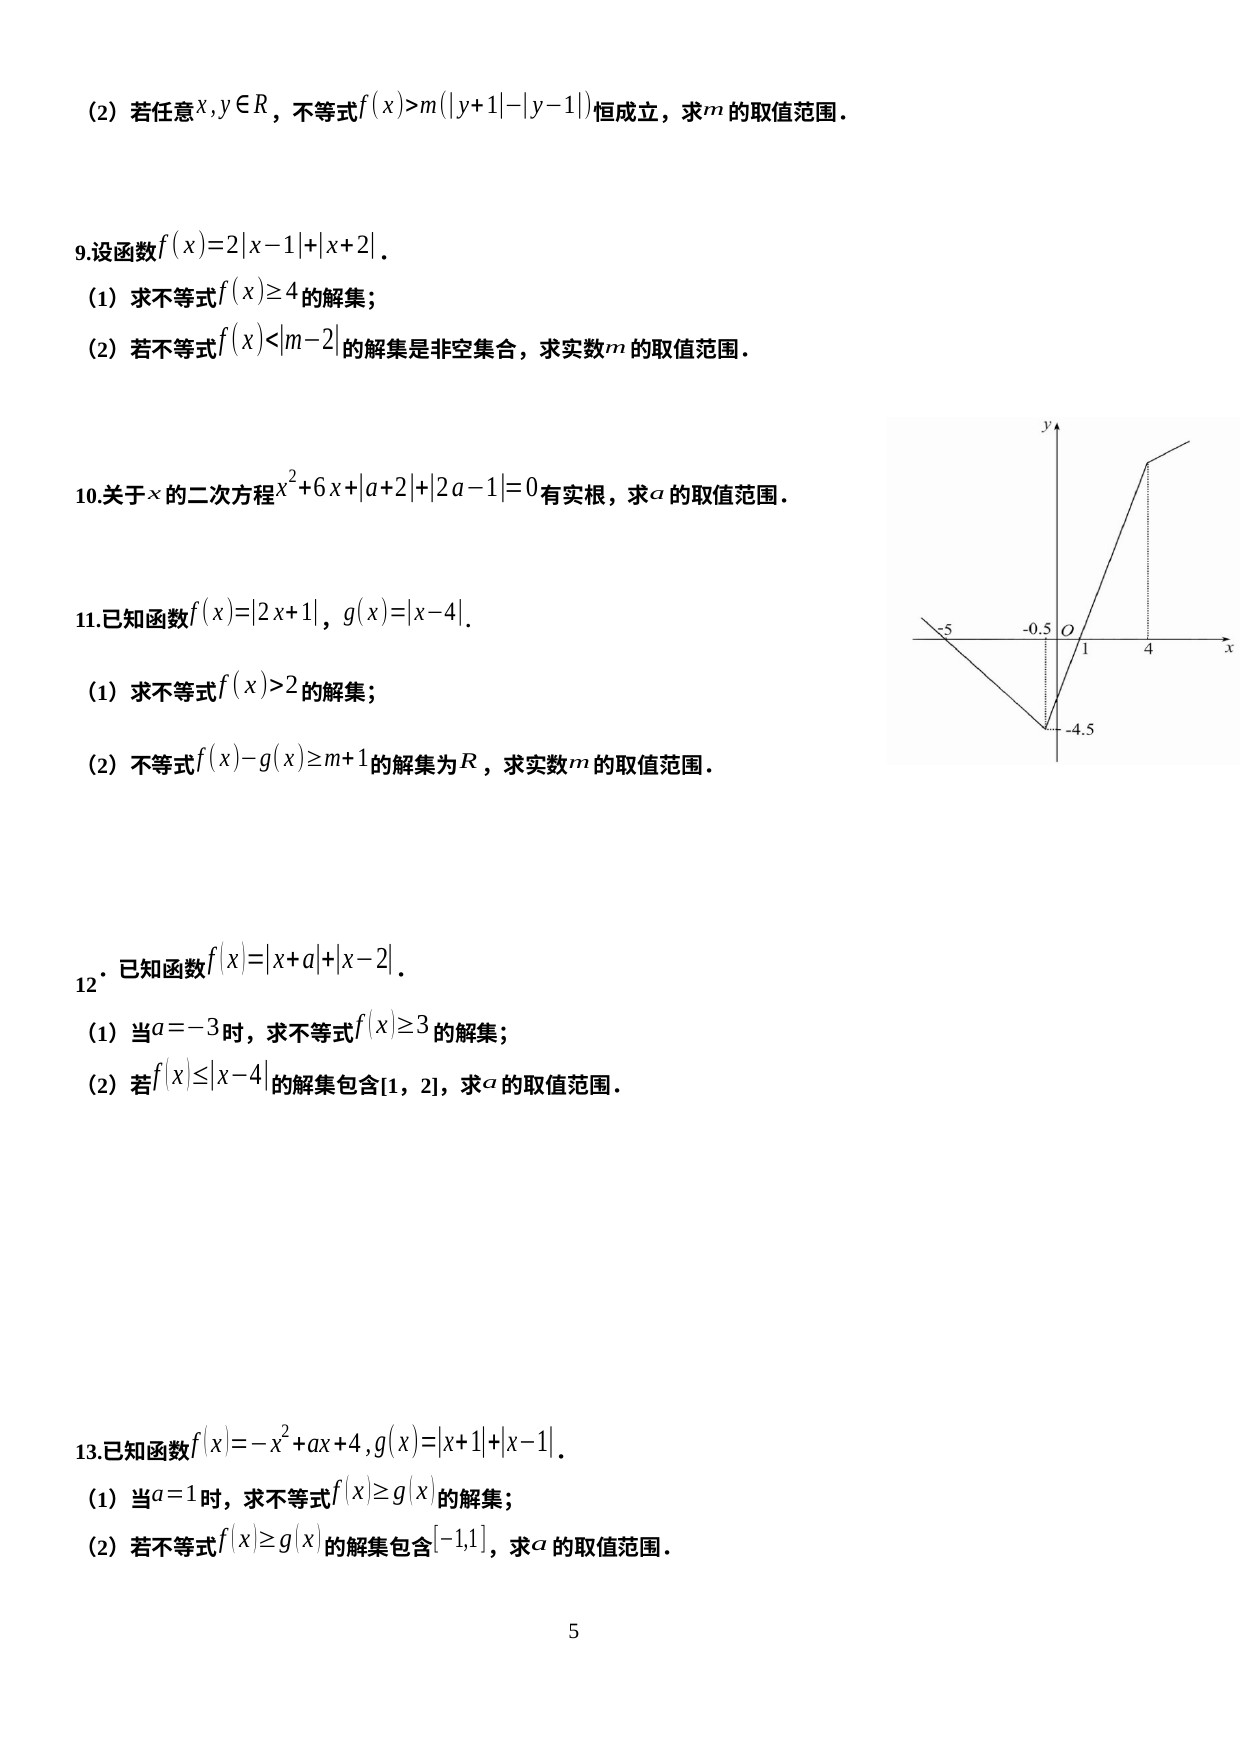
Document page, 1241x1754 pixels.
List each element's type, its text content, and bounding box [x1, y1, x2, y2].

list 求不等式的解集； [75, 668, 886, 733]
text （2）若任意，不等式恒成立，求的取值范围． [75, 88, 1165, 126]
text 13.已知函数． [75, 1422, 1165, 1466]
text （2）若的解集包含[1，2]，求的取值范围． [75, 1056, 1165, 1099]
text （1）求不等式的解集； [75, 274, 1165, 312]
text （1）当时，求不等式的解集； [75, 1008, 1165, 1048]
text （2）不等式的解集为，求实数的取值范围． [75, 741, 1165, 806]
text 9.设函数． [75, 228, 1165, 267]
text 10.关于的二次方程有实根，求的取值范围． [75, 466, 886, 510]
picture [886, 417, 1241, 765]
text （2）若不等式的解集包含，求的取值范围． [75, 1521, 1165, 1561]
text （2）若不等式的解集是非空集合，求实数的取值范围． [75, 320, 1165, 364]
text 12．已知函数． [75, 940, 1165, 997]
text 11.已知函数，. [75, 596, 886, 661]
text （1）当时，求不等式的解集； [75, 1473, 1165, 1513]
